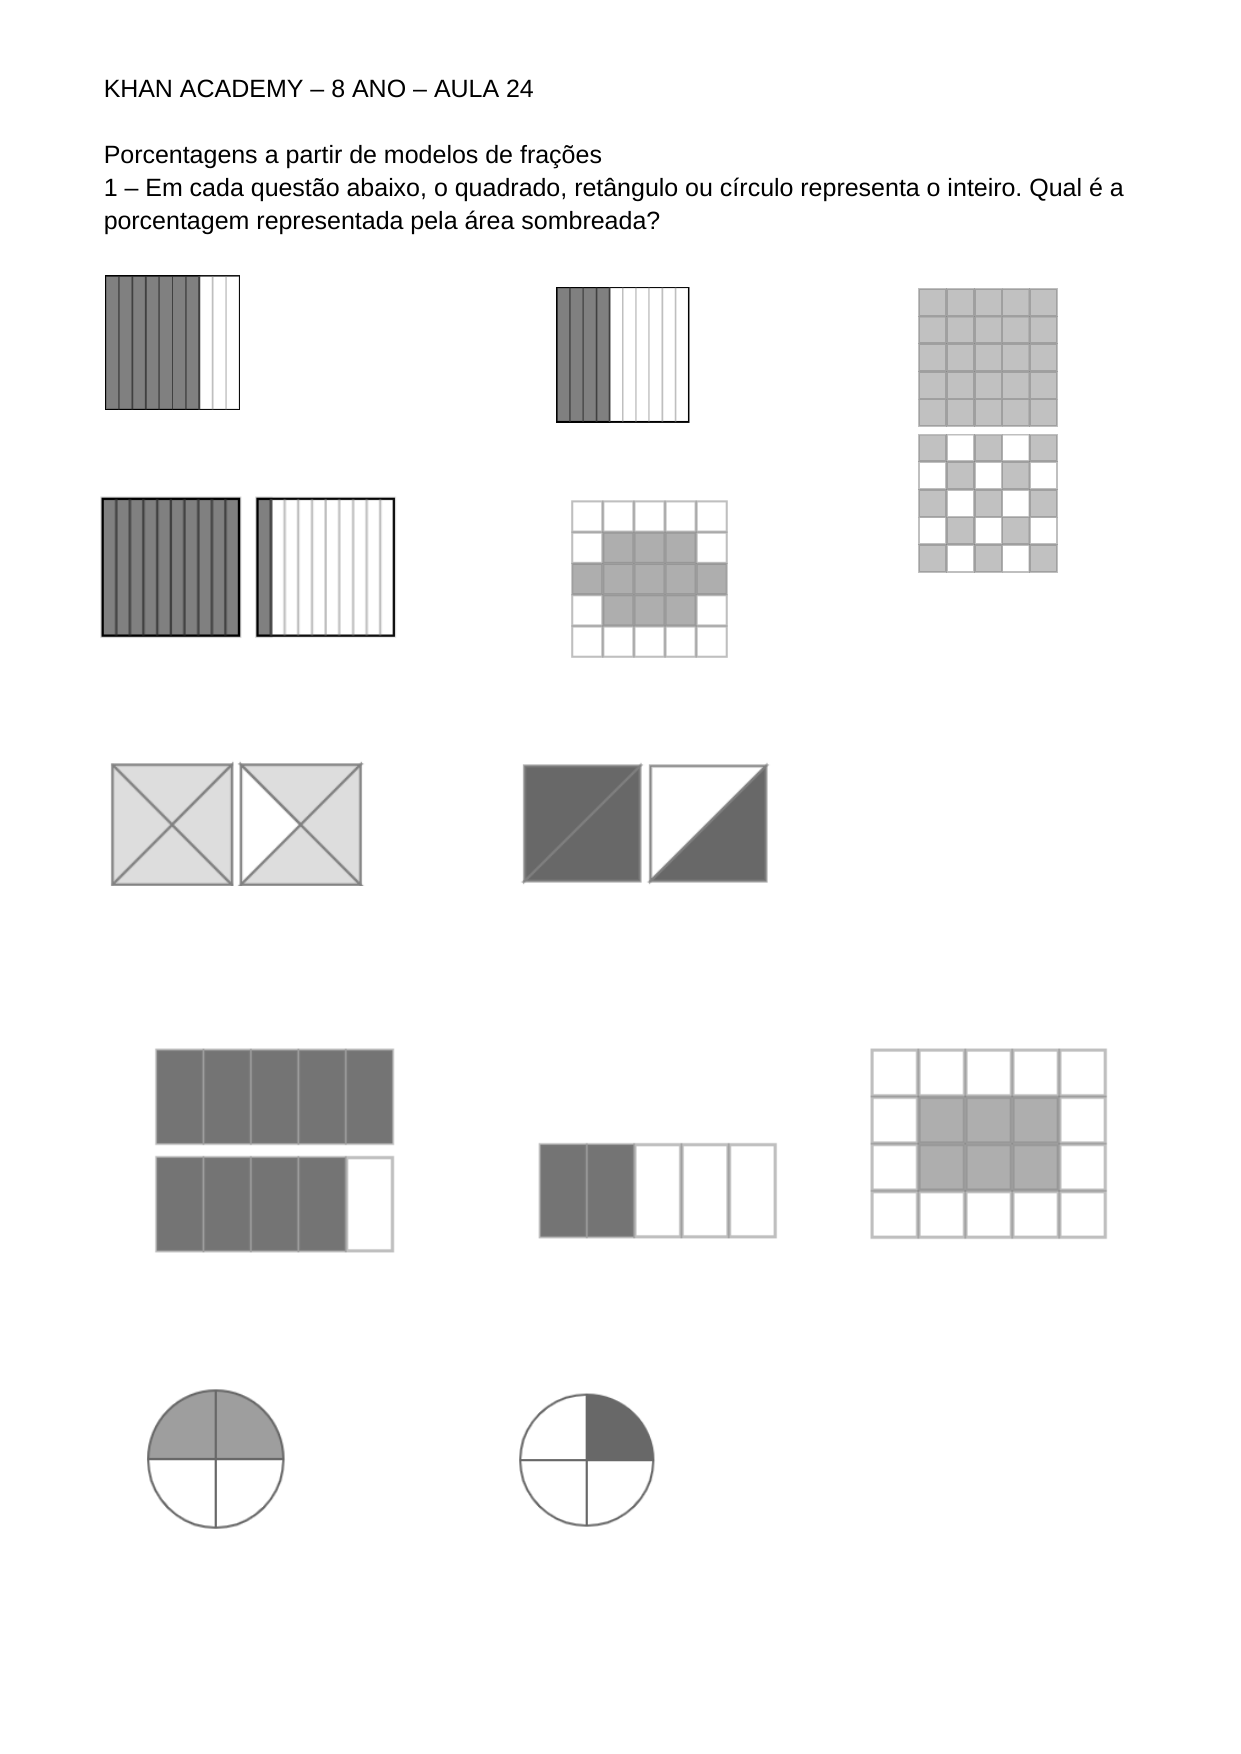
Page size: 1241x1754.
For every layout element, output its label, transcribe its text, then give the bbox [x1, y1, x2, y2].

text Porcentagens a partir de modelos de frações [103, 140, 1137, 169]
text KHAN ACADEMY – 8 ANO – AULA 24 [103, 74, 1137, 103]
text 1 – Em cada questão abaixo, o quadrado, retângulo ou círculo representa o inteiro. Qual é a porcentagem representada pela área sombreada? [103, 173, 1137, 235]
